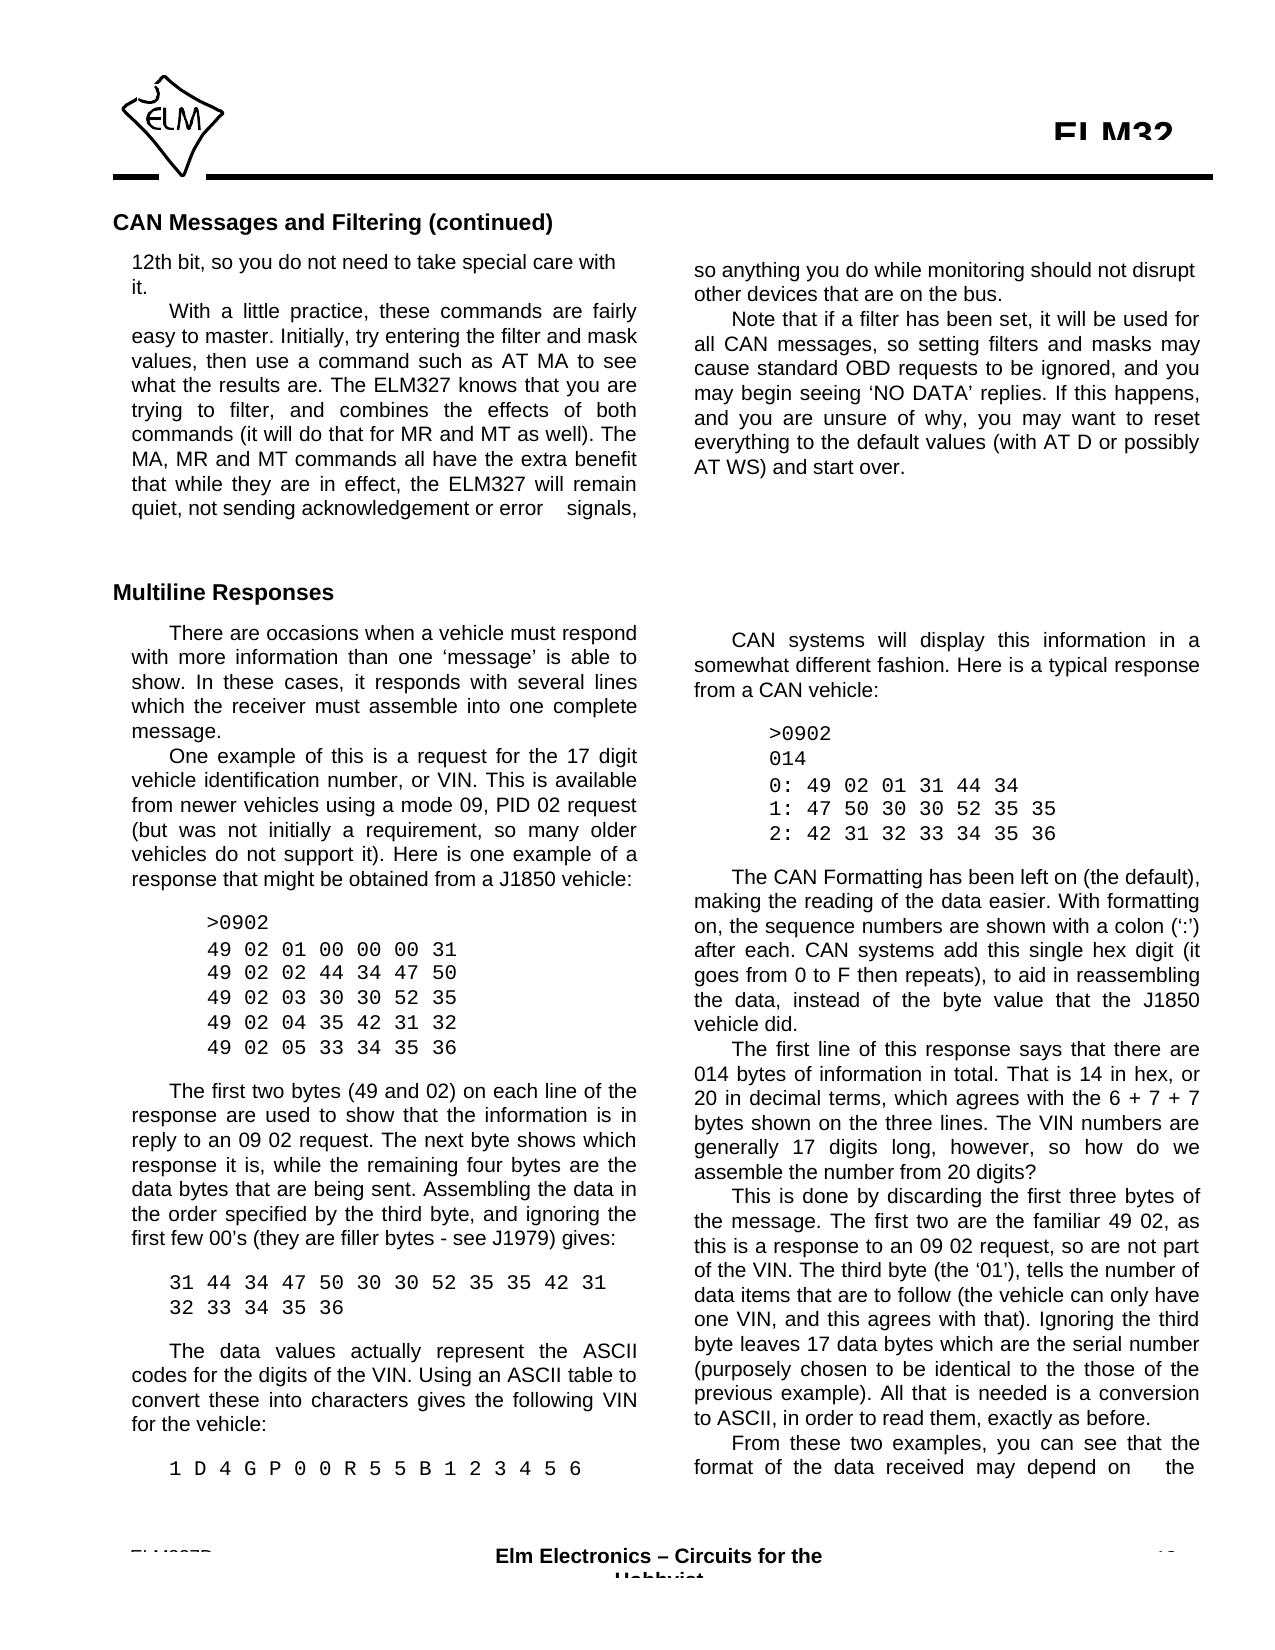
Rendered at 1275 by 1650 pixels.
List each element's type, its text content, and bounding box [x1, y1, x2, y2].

table_header 44 [950, 775, 987, 798]
text 014 [769, 748, 1163, 772]
table_cell 02 [275, 962, 313, 987]
table_cell 33 [313, 1037, 350, 1071]
table_cell 32 [425, 1012, 460, 1037]
table_cell 30 [875, 798, 913, 823]
table_cell 04 [275, 1012, 313, 1037]
table_cell 50 [838, 798, 875, 823]
table_cell 02 [238, 1012, 275, 1037]
table_cell 05 [275, 1037, 313, 1071]
text With a little practice, these commands are fairly easy to master. Initially, try entering the filter and mask values, then use a command such as AT MA to see what the results are. The ELM327 knows that you are trying to filter, and combines the effects of both commands (it will do that for MR and MT as well). The MA, MR and MT commands all have the extra benefit that while they are in effect, the ELM327 will remain quiet, not sending acknowledgement or error signals, [131, 299, 638, 520]
picture [163, 107, 201, 130]
table_cell 50 [425, 962, 460, 987]
table_cell 35 36 [988, 823, 1060, 846]
table_cell 34 [950, 823, 987, 846]
text There are occasions when a vehicle must respond with more information than one ‘message’ is able to show. In these cases, it responds with several lines which the receiver must assemble into one complete message. [131, 621, 638, 743]
text so anything you do while monitoring should not disrupt other devices that are on the bus. [694, 258, 1201, 306]
table_cell 35 [388, 1037, 425, 1071]
table_cell 30 [350, 987, 388, 1012]
table_header 0: [765, 775, 800, 798]
table_cell 30 [313, 987, 350, 1012]
table_cell 30 [913, 798, 950, 823]
table_cell 34 [350, 962, 388, 987]
table_cell 47 [388, 962, 425, 987]
table_header 00 [350, 939, 388, 962]
table_cell 02 [238, 987, 275, 1012]
table_header 49 [800, 775, 838, 798]
table_header 49 [203, 939, 238, 962]
table_header 34 [988, 775, 1060, 798]
table_cell 03 [275, 987, 313, 1012]
table_cell 47 [800, 798, 838, 823]
text This is done by discarding the first three bytes of the message. The first two are the familiar 49 02, as this is a response to an 09 02 request, so are not part of the VIN. The third byte (the ‘01’), tells the number of data items that are to follow (the vehicle can only have one VIN, and this agrees with that). Ignoring the third byte leaves 17 data bytes which are the serial number (purposely chosen to be identical to the those of the previous example). All that is needed is a conversion to ASCII, in order to read them, exactly as before. [694, 1184, 1201, 1429]
table_cell 2: [765, 823, 800, 846]
table_header 00 [313, 939, 350, 962]
subtitle Multiline Responses [113, 579, 638, 606]
table_cell 49 [203, 1037, 238, 1071]
text Note that if a filter has been set, it will be used for all CAN messages, so setting filters and masks may cause standard OBD requests to be ignored, and you may begin seeing ‘NO DATA’ replies. If this happens, and you are unsure of why, you may want to reset everything to the default values (with AT D or possibly AT WS) and start over. [694, 307, 1201, 478]
text CAN systems will display this information in a somewhat different fashion. Here is a typical response from a CAN vehicle: [694, 628, 1201, 701]
table_header 31 [425, 939, 460, 962]
text >0902 [206, 912, 638, 936]
table_header 31 [913, 775, 950, 798]
table_cell 42 [350, 1012, 388, 1037]
table_cell 36 [425, 1037, 460, 1071]
text From these two examples, you can see that the format of the data received may depend on the [694, 1430, 1201, 1479]
table_header 00 [388, 939, 425, 962]
text >0902 [769, 723, 1163, 747]
table_header 02 [838, 775, 875, 798]
table_header 01 [875, 775, 913, 798]
table_cell 31 [388, 1012, 425, 1037]
text The CAN Formatting has been left on (the default), making the reading of the data easier. With formatting on, the sequence numbers are shown with a colon (‘:’) after each. CAN systems add this single hex digit (it goes from 0 to F then repeats), to aid in reassembling the data, instead of the byte value that the J1850 vehicle did. [694, 864, 1201, 1036]
table_cell 52 [388, 987, 425, 1012]
table_header 02 [238, 939, 275, 962]
table_cell 02 [238, 962, 275, 987]
text The first two bytes (49 and 02) on each line of the response are used to show that the information is in reply to an 09 02 request. The next byte shows which response it is, while the remaining four bytes are the data bytes that are being sent. Assembling the data in the order specified by the third byte, and ignoring the first few 00’s (they are filler bytes - see J1979) gives: [131, 1079, 638, 1250]
text The data values actually represent the ASCII codes for the digits of the VIN. Using an ASCII table to convert these into characters gives the following VIN for the vehicle: [131, 1338, 638, 1436]
table_cell 35 [313, 1012, 350, 1037]
text 32 33 34 35 36 [169, 1297, 638, 1321]
table_cell 35 35 [988, 798, 1060, 823]
picture [136, 84, 160, 104]
table_cell 31 [838, 823, 875, 846]
picture [146, 107, 161, 130]
table_cell 42 [800, 823, 838, 846]
table_cell 1: [765, 798, 800, 823]
table_cell 02 [238, 1037, 275, 1071]
text The first line of this response says that there are 014 bytes of information in total. That is 14 in hex, or 20 in decimal terms, which agrees with the 6 + 7 + 7 bytes shown on the three lines. The VIN numbers are generally 17 digits long, however, so how do we assemble the number from 20 digits? [694, 1037, 1201, 1184]
table_cell 33 [913, 823, 950, 846]
table_cell 49 [203, 962, 238, 987]
text 1 D 4 G P 0 0 R 5 5 B 1 2 3 4 5 6 [169, 1458, 638, 1481]
table_header 01 [275, 939, 313, 962]
table_cell 35 [425, 987, 460, 1012]
table_cell 49 [203, 1012, 238, 1037]
table_cell 34 [350, 1037, 388, 1071]
text 12th bit, so you do not need to take special care with it. [131, 250, 633, 299]
table_cell 49 [203, 987, 238, 1012]
table_cell 32 [875, 823, 913, 846]
table_cell 44 [313, 962, 350, 987]
table_cell 52 [950, 798, 987, 823]
text CAN Messages and Filtering (continued) [113, 209, 638, 235]
text One example of this is a request for the 17 digit vehicle identification number, or VIN. This is available from newer vehicles using a mode 09, PID 02 request (but was not initially a requirement, so many older vehicles do not support it). Here is one example of a response that might be obtained from a J1850 vehicle: [131, 744, 638, 891]
text 31 44 34 47 50 30 30 52 35 35 42 31 [169, 1272, 638, 1296]
